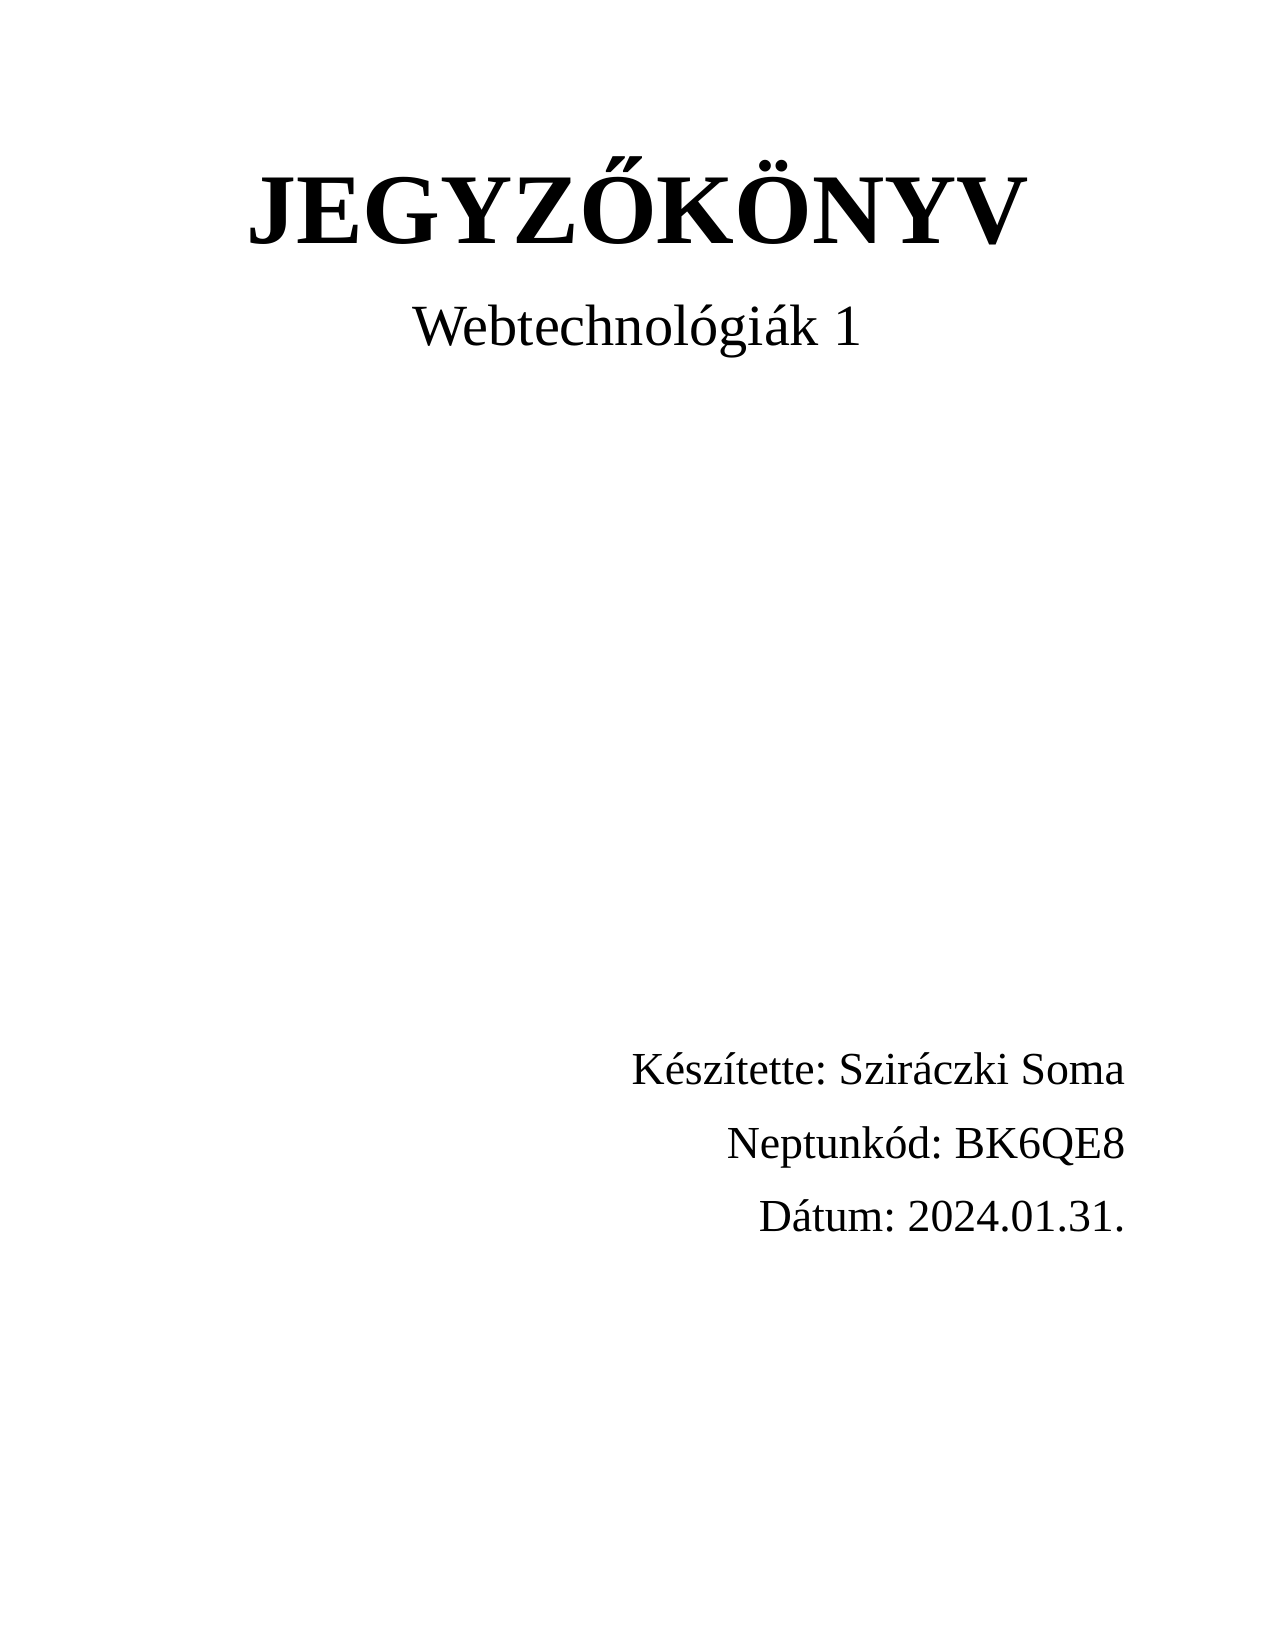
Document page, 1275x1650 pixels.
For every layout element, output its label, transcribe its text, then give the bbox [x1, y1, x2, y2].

text Készítette: Sziráczki Soma [150, 1042, 1125, 1094]
text Neptunkód: BK6QE8 [150, 1115, 1125, 1168]
text Webtechnológiák 1 [150, 291, 1125, 358]
text Dátum: 2024.01.31. [150, 1189, 1125, 1242]
text JEGYZŐKÖNYV [150, 150, 1125, 265]
